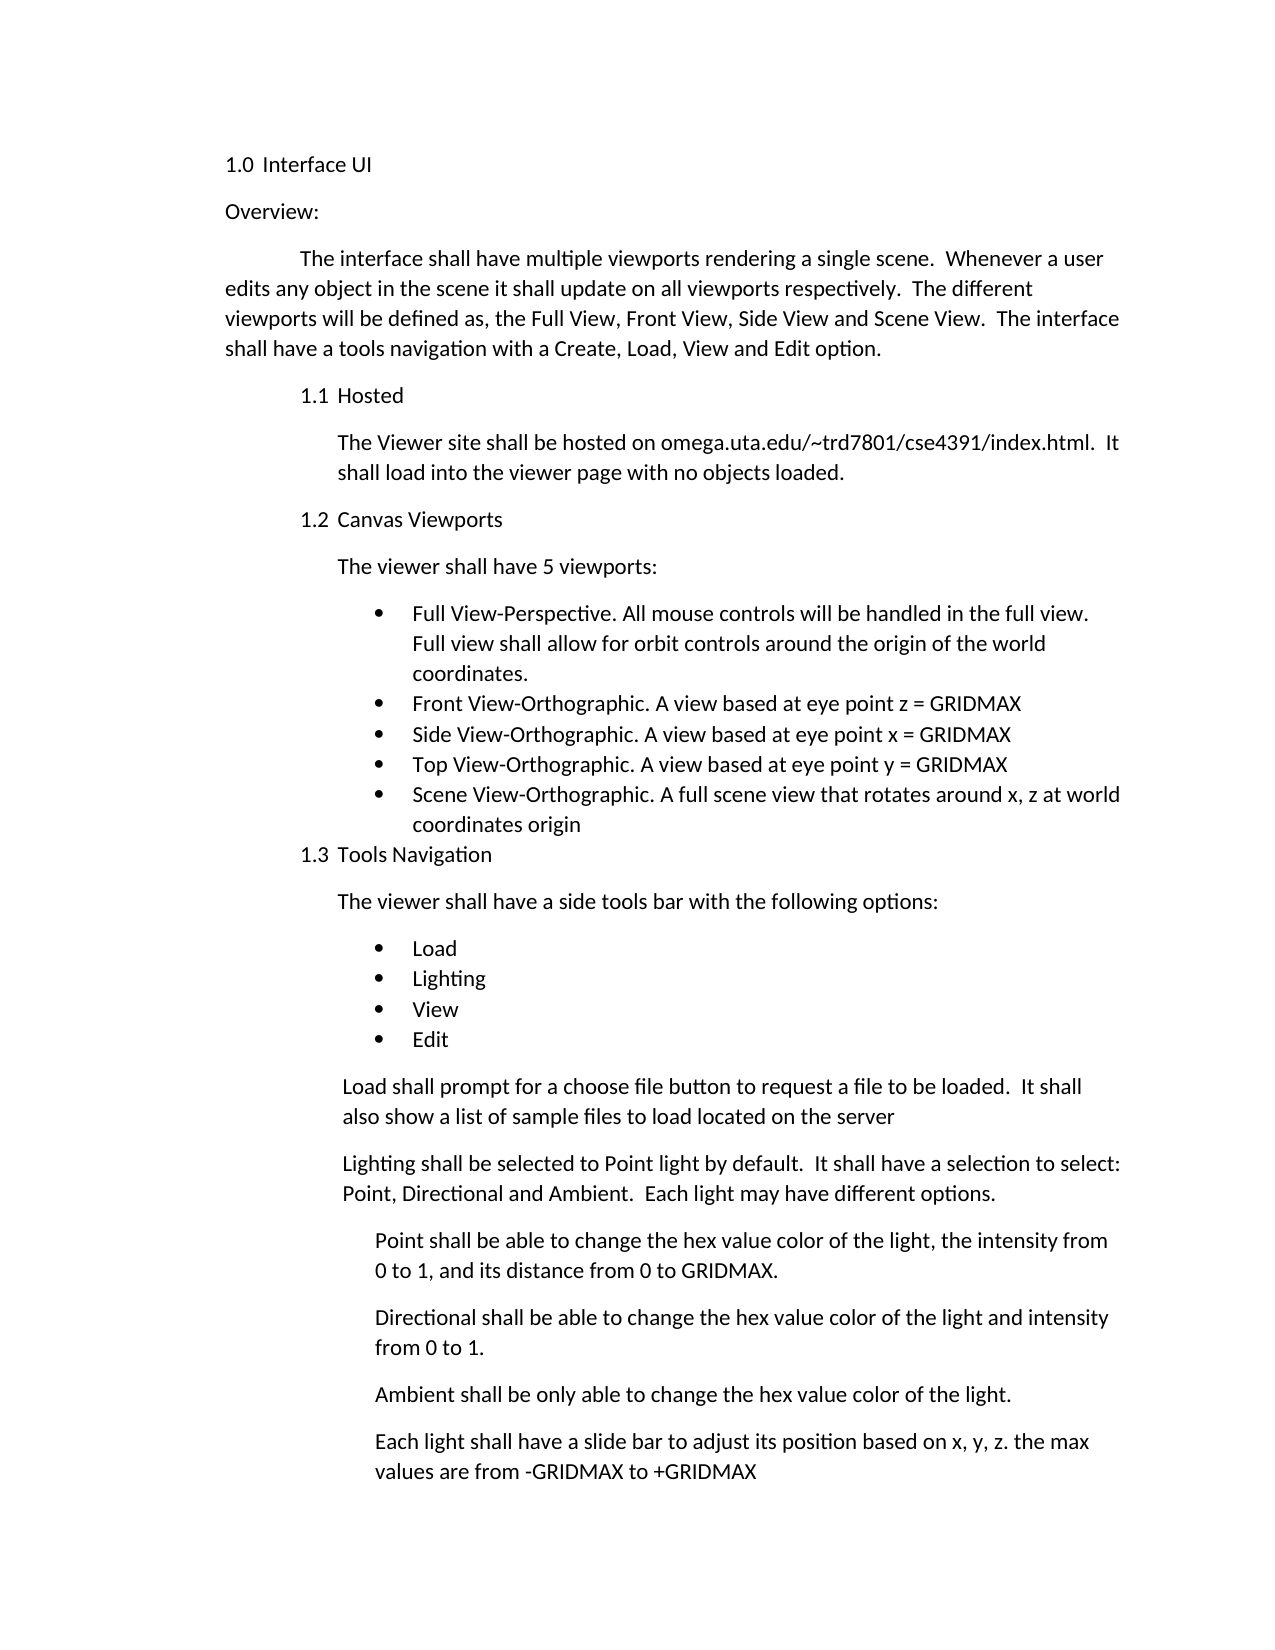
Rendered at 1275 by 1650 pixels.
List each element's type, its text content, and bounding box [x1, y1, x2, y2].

list Load [375, 934, 1125, 962]
list Tools Navigation [300, 841, 1125, 869]
list Hosted [300, 381, 1125, 409]
list Top View-Orthographic. A view based at eye point y = GRIDMAX [375, 750, 1125, 778]
text Ambient shall be only able to change the hex value color of the light. [375, 1380, 1125, 1408]
list Edit [375, 1025, 1125, 1053]
text Lighting shall be selected to Point light by default. It shall have a selection to select: Point, Directional and Ambient. Each light may have different options. [342, 1149, 1125, 1207]
text Overview: [225, 197, 1125, 225]
list View [375, 995, 1125, 1023]
list Lighting [375, 964, 1125, 993]
text The viewer shall have a side tools bar with the following options: [337, 887, 1125, 916]
text The viewer shall have 5 viewports: [337, 552, 1125, 580]
text Point shall be able to change the hex value color of the light, the intensity from 0 to 1, and its distance from 0 to GRIDMAX. [375, 1226, 1125, 1284]
list Side View-Orthographic. A view based at eye point x = GRIDMAX [375, 720, 1125, 748]
text The Viewer site shall be hosted on omega.uta.edu/~trd7801/cse4391/index.html. It shall load into the viewer page with no objects loaded. [337, 428, 1125, 486]
text The interface shall have multiple viewports rendering a single scene. Whenever a user edits any object in the scene it shall update on all viewports respectively. The different viewports will be defined as, the Full View, Front View, Side View and Scene View. The interface shall have a tools navigation with a Create, Load, View and Edit option. [225, 244, 1125, 362]
list Canvas Viewports [300, 505, 1125, 533]
list Full View-Perspective. All mouse controls will be handled in the full view. Full view shall allow for orbit controls around the origin of the world coordinates. [375, 599, 1125, 687]
text Load shall prompt for a choose file button to request a file to be loaded. It shall also show a list of sample files to load located on the server [342, 1072, 1125, 1130]
list Front View-Orthographic. A view based at eye point z = GRIDMAX [375, 689, 1125, 718]
text Directional shall be able to change the hex value color of the light and intensity from 0 to 1. [375, 1303, 1125, 1361]
list Interface UI [225, 150, 1125, 178]
list Scene View-Orthographic. A full scene view that rotates around x, z at world coordinates origin [375, 780, 1125, 838]
text Each light shall have a slide bar to adjust its position based on x, y, z. the max values are from -GRIDMAX to +GRIDMAX [375, 1427, 1125, 1485]
